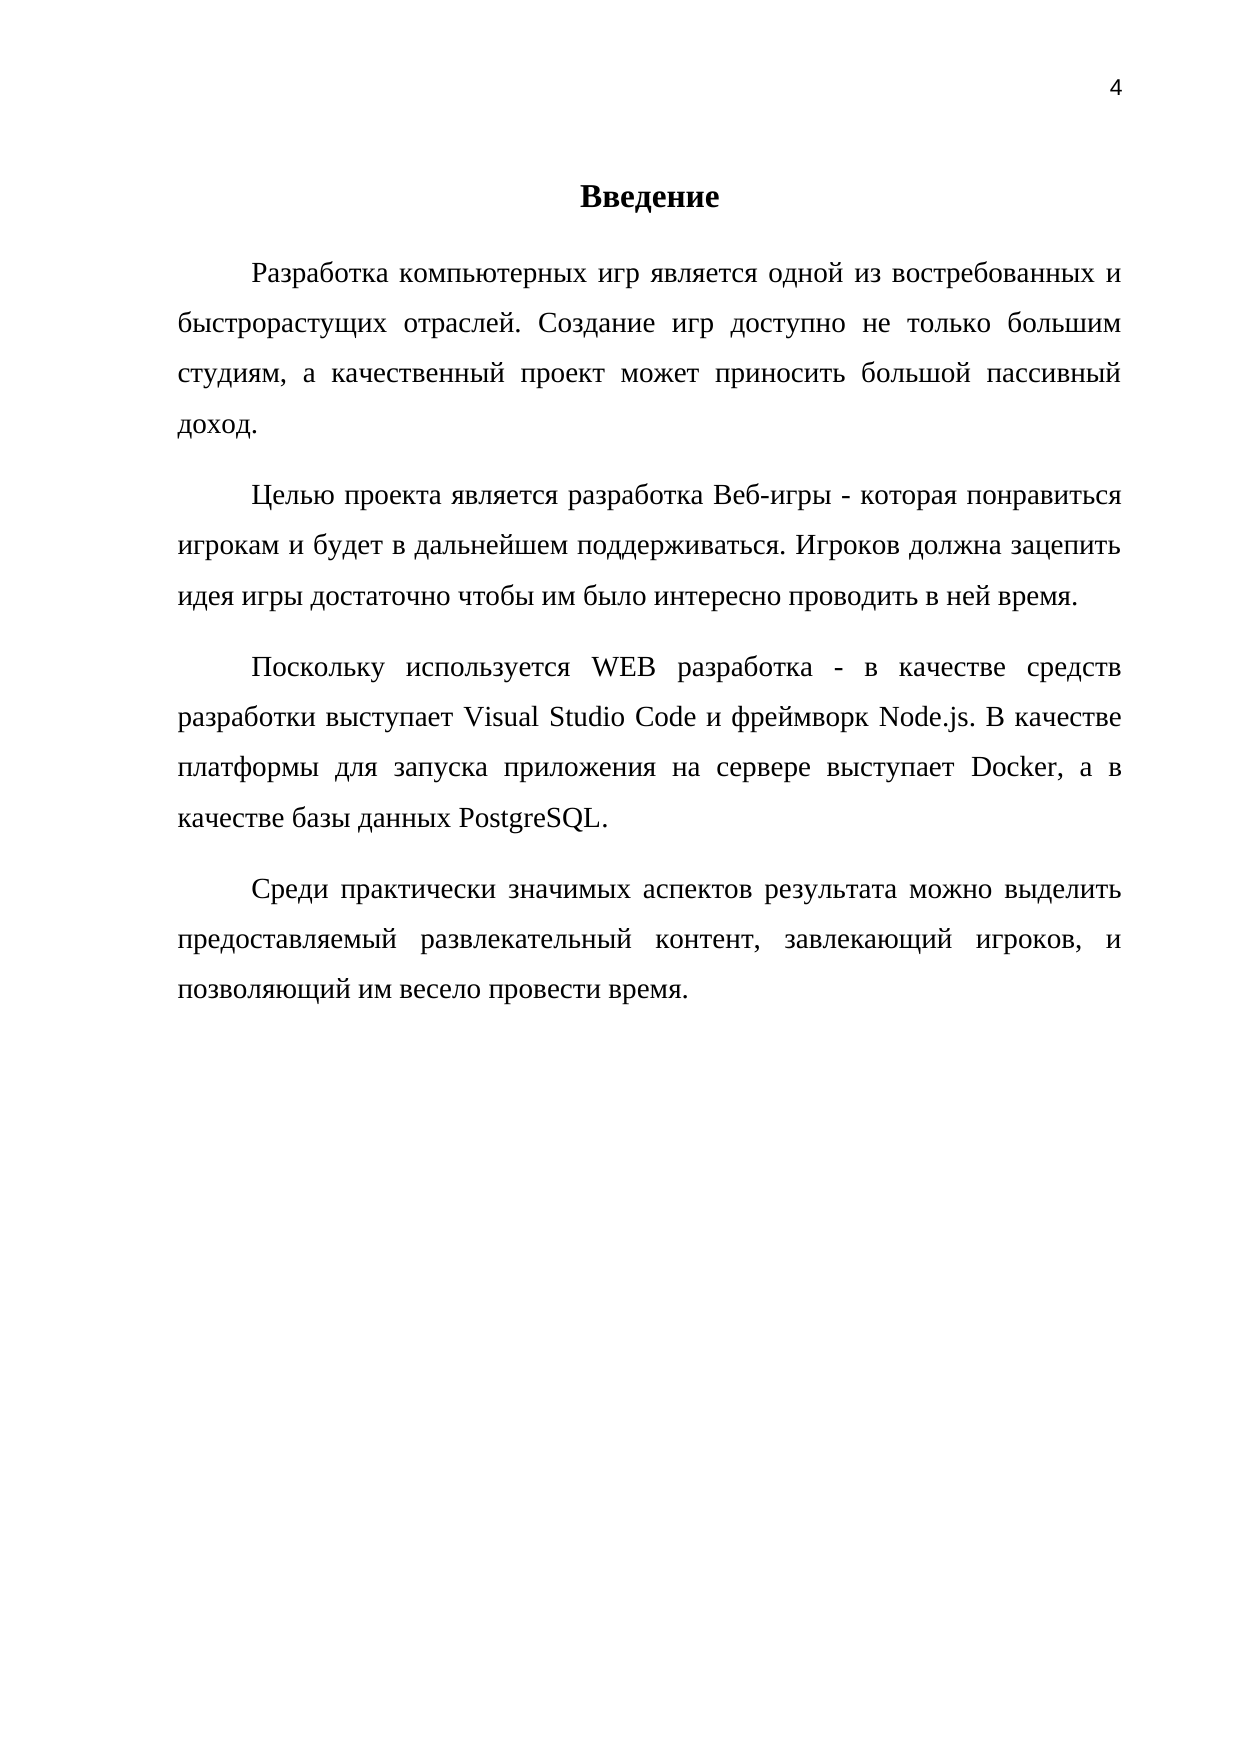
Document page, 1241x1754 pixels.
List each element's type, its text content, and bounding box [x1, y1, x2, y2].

text Среди практически значимых аспектов результата можно выделить предоставляемый развлекательный контент, завлекающий игроков, и позволяющий им весело провести время. [177, 871, 1122, 1005]
text Поскольку используется WEB разработка - в качестве средств разработки выступает Visual Studio Code и фреймворк Node.js. В качестве платформы для запуска приложения на сервере выступает Docker, а в качестве базы данных PostgreSQL. [177, 649, 1122, 833]
text Целью проекта является разработка Веб-игры - которая понравиться игрокам и будет в дальнейшем поддерживаться. Игроков должна зацепить идея игры достаточно чтобы им было интересно проводить в ней время. [177, 477, 1122, 611]
text Разработка компьютерных игр является одной из востребованных и быстрорастущих отраслей. Создание игр доступно не только большим студиям, а качественный проект может приносить большой пассивный доход. [177, 255, 1122, 439]
subtitle Введение [177, 177, 1122, 215]
